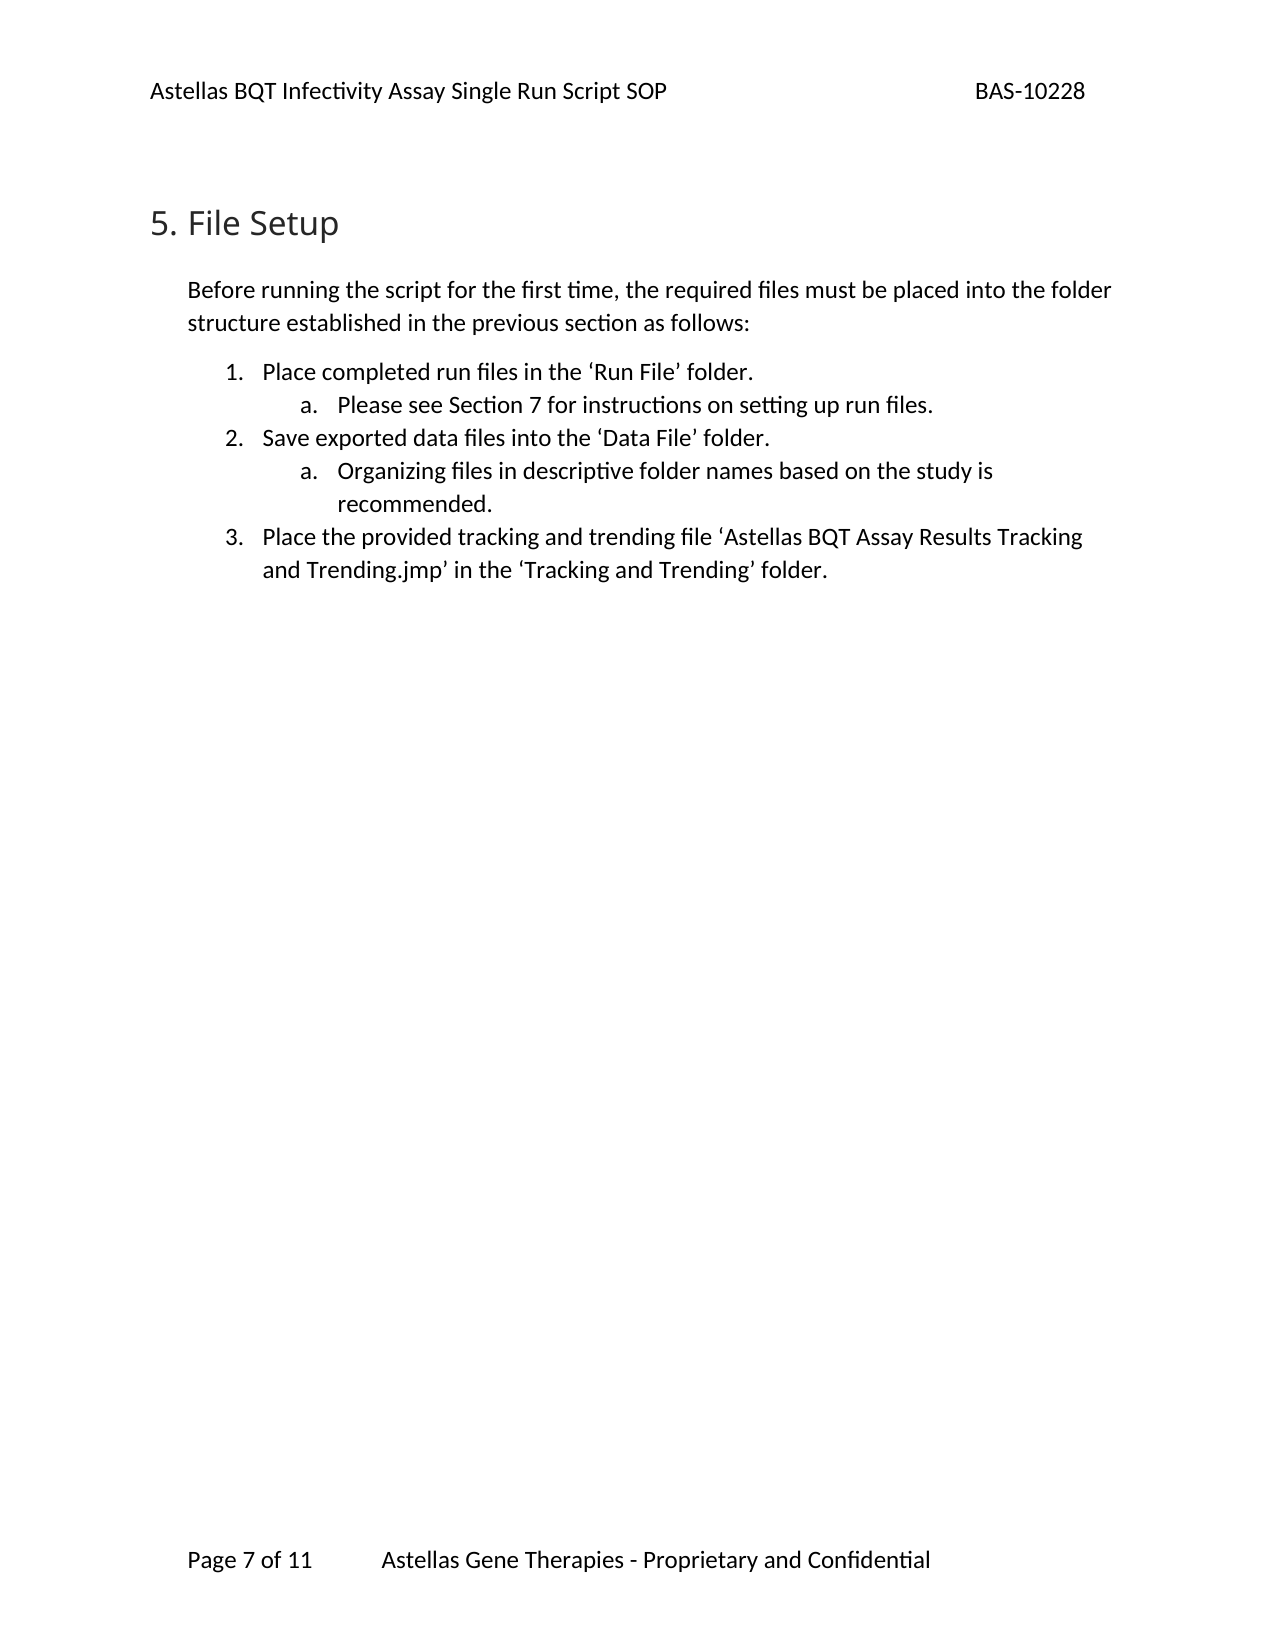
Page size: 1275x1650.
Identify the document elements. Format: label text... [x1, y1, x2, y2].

subtitle File Setup [150, 200, 1125, 245]
list Place the provided tracking and trending file ‘Astellas BQT Assay Results Tracking and Trending.jmp’ in the ‘Tracking and Trending’ folder. [225, 521, 1125, 584]
list Place completed run files in the ‘Run File’ folder. [225, 356, 1125, 387]
list Save exported data files into the ‘Data File’ folder. [225, 422, 1125, 453]
text Before running the script for the first time, the required files must be placed into the folder structure established in the previous section as follows: [187, 274, 1125, 337]
list Please see Section 7 for instructions on setting up run files. [300, 389, 1125, 420]
list Organizing files in descriptive folder names based on the study is recommended. [300, 455, 1125, 519]
